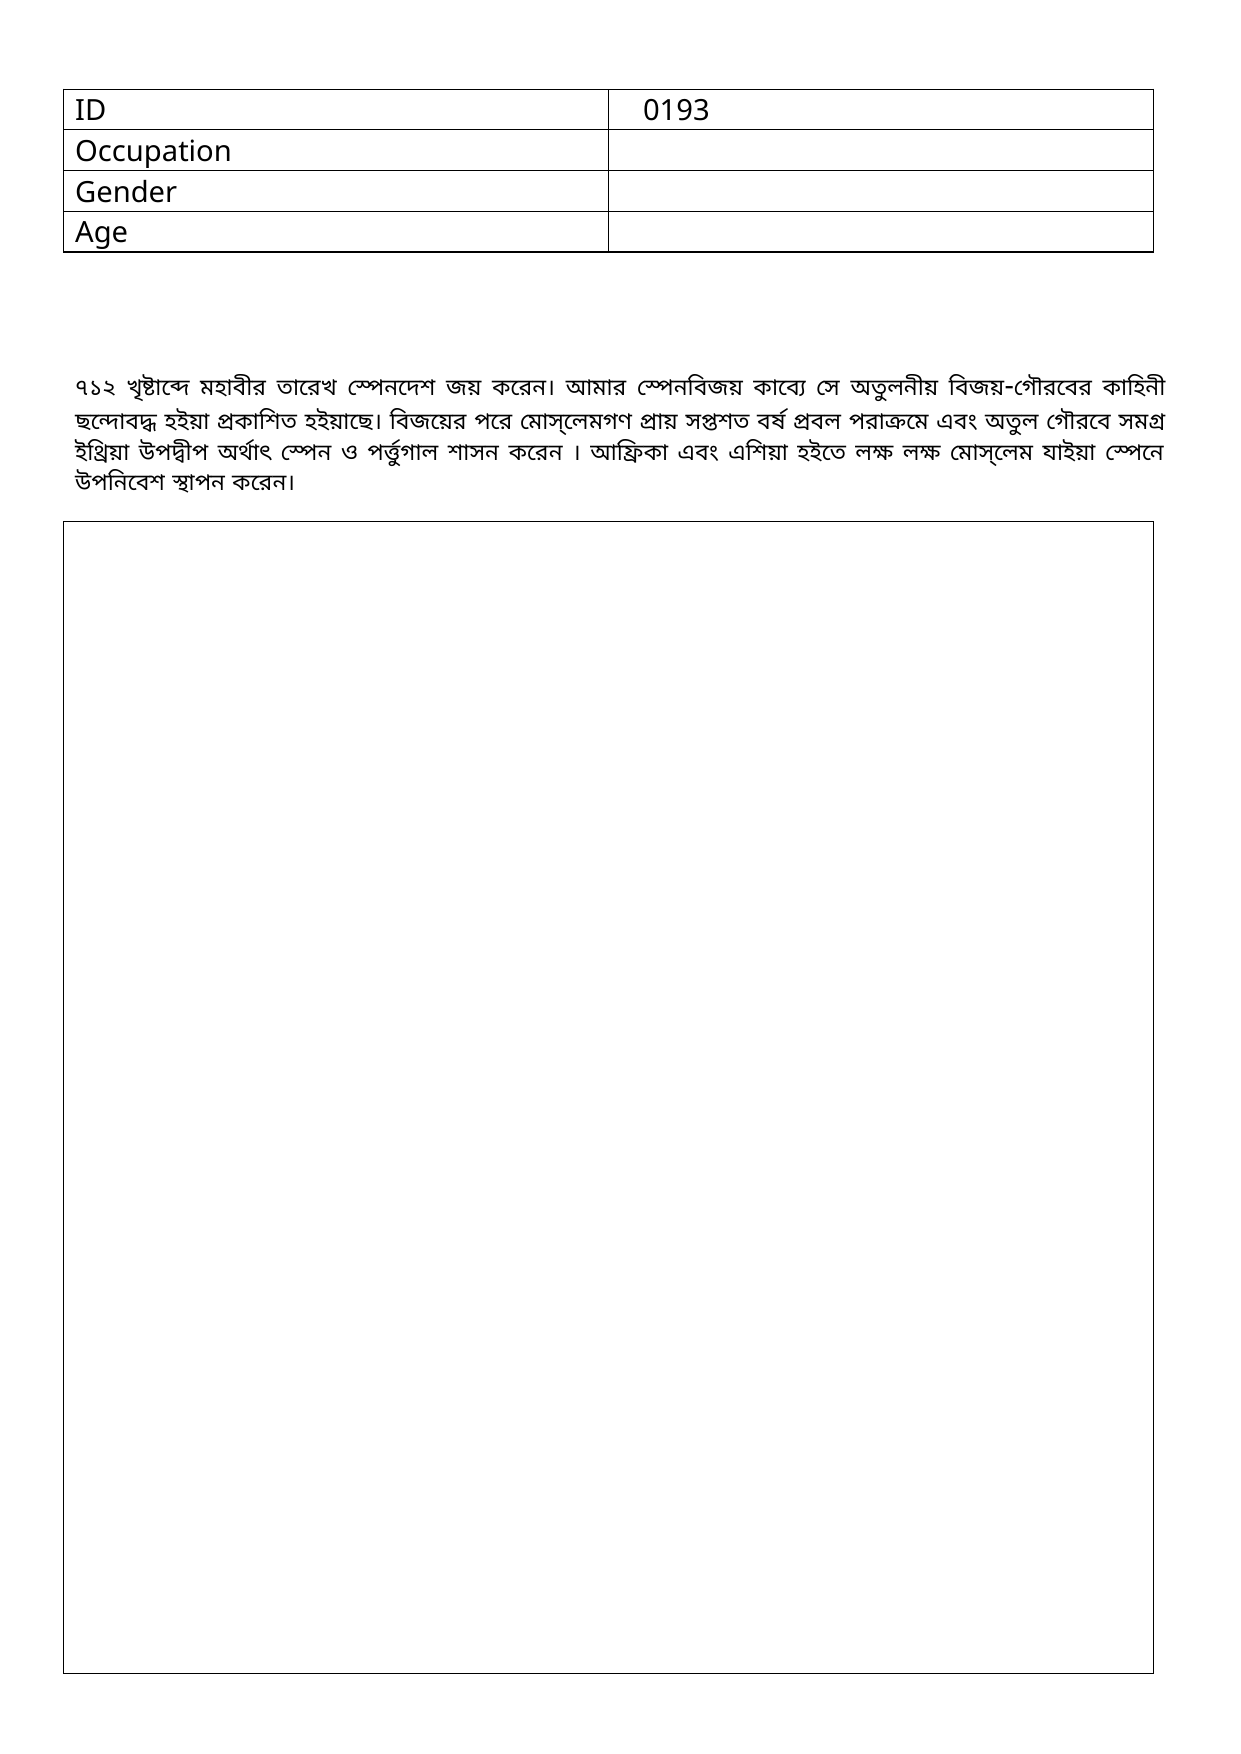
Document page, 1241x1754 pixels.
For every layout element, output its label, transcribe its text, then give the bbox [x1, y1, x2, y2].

table_cell Age [64, 212, 608, 251]
text ৭১২ খৃষ্টাব্দে মহাবীর তারেখ স্পেনদেশ জয় করেন। আমার স্পেনবিজয় কাব্যে সে অতুলনীয় বিজয়-গৌরবের কাহিনী ছন্দোবদ্ধ হইয়া প্রকাশিত হইয়াছে। বিজয়ের পরে মোস্‌লেমগণ প্রায় সপ্তশত বর্ষ প্রবল পরাক্রমে এবং অতুল গৌরবে সমগ্র ইথ্রিয়া উপদ্বীপ অর্থাৎ স্পেন ও পর্ত্তু‌গাল শাসন করেন । আফ্রিকা এবং এশিয়া হইতে লক্ষ লক্ষ মোস্‌লেম যাইয়া স্পেনে উপনিবেশ স্থাপন করেন। [75, 364, 1165, 496]
table_header 0193 [609, 90, 1153, 129]
table_cell Occupation [64, 130, 608, 170]
table_cell [609, 171, 1153, 211]
table_cell [609, 212, 1153, 251]
table_cell Gender [64, 171, 608, 211]
table_header [64, 522, 1153, 1673]
table_header ID [64, 90, 608, 129]
table_cell [609, 130, 1153, 170]
